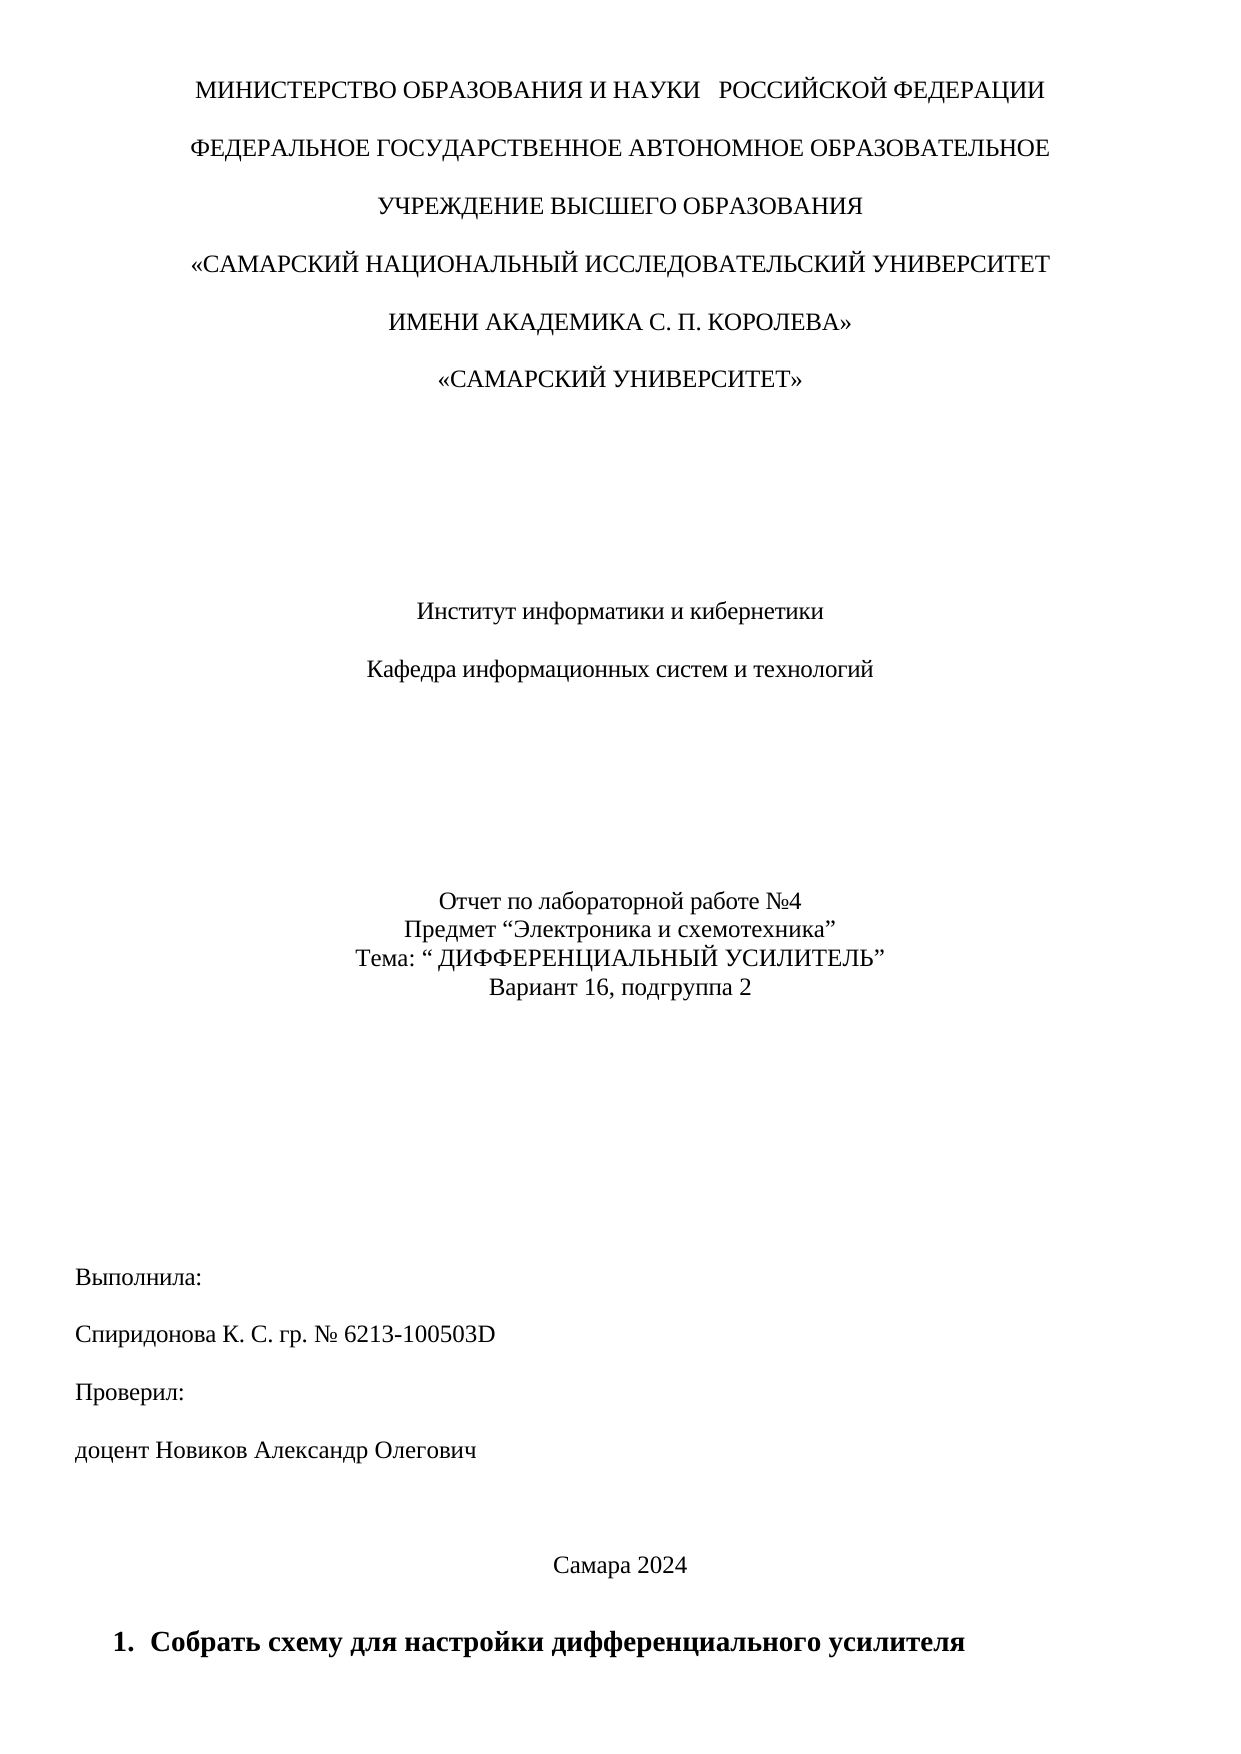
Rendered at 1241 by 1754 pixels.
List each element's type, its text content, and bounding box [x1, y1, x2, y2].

text Вариант 16, подгруппа 2 [75, 972, 1165, 1001]
text Самара 2024 [75, 1550, 1165, 1579]
list Собрать схему для настройки дифференциального усилителя [112, 1624, 1165, 1658]
text Спиридонова К. С. гр. № 6213-100503D [75, 1319, 1165, 1348]
text Тема: “ ДИФФЕРЕНЦИАЛЬНЫЙ УСИЛИТЕЛЬ” [75, 943, 1165, 972]
text Предмет “Электроника и схемотехника” [75, 914, 1165, 943]
text Выполнила: [75, 1262, 1165, 1290]
text УЧРЕЖДЕНИЕ ВЫСШЕГО ОБРАЗОВАНИЯ [75, 191, 1165, 219]
text доцент Новиков Александр Олегович [75, 1435, 1165, 1464]
text ИМЕНИ АКАДЕМИКА С. П. КОРОЛЕВА» [75, 307, 1165, 335]
text МИНИСТЕРСТВО ОБРАЗОВАНИЯ И НАУКИ РОССИЙСКОЙ ФЕДЕРАЦИИ [75, 75, 1165, 104]
text Отчет по лабораторной работе №4 [75, 886, 1165, 914]
text Кафедра информационных систем и технологий [75, 654, 1165, 683]
text «САМАРСКИЙ УНИВЕРСИТЕТ» [75, 364, 1165, 393]
text Институт информатики и кибернетики [75, 596, 1165, 625]
text «САМАРСКИЙ НАЦИОНАЛЬНЫЙ ИССЛЕДОВАТЕЛЬСКИЙ УНИВЕРСИТЕТ [75, 249, 1165, 277]
text Проверил: [75, 1377, 1165, 1406]
text ФЕДЕРАЛЬНОЕ ГОСУДАРСТВЕННОЕ АВТОНОМНОЕ ОБРАЗОВАТЕЛЬНОЕ [75, 133, 1165, 162]
